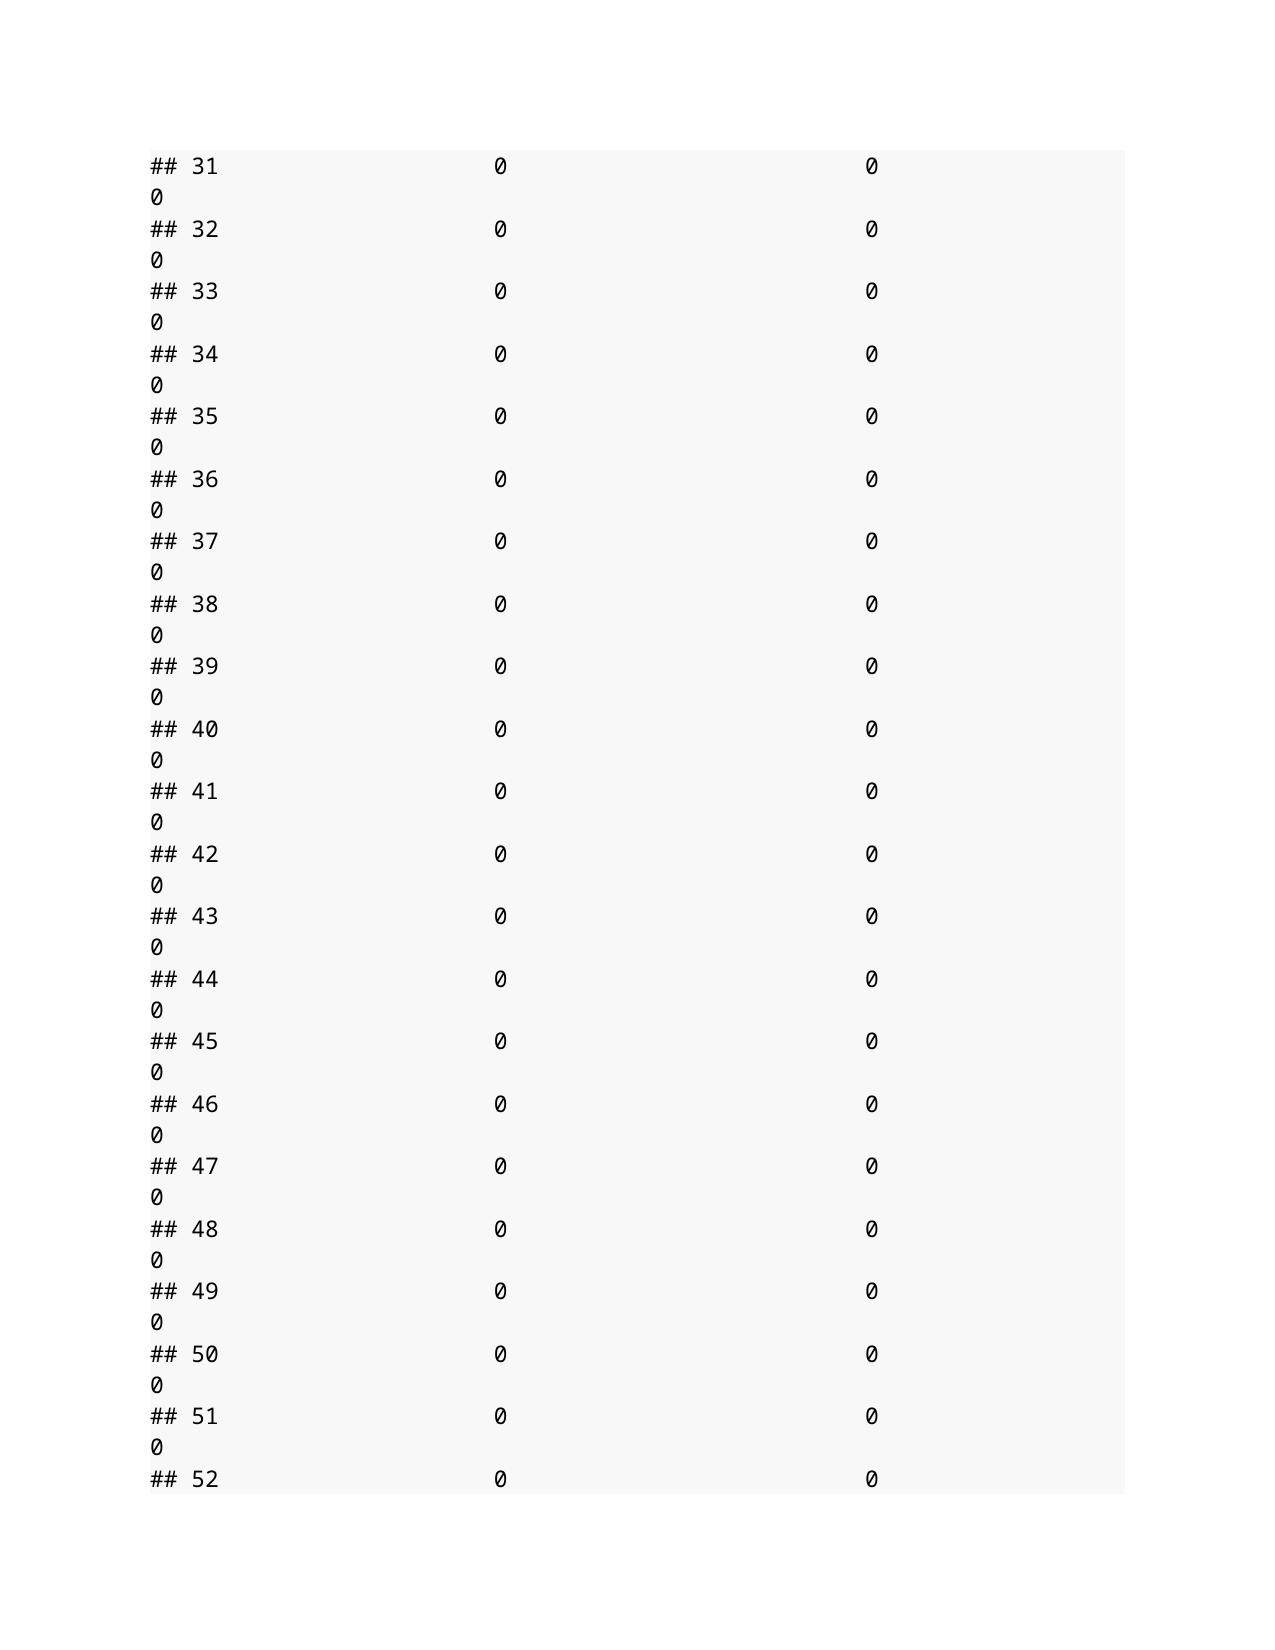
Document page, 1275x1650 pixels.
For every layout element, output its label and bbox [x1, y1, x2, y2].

text [150, 150, 1125, 1494]
